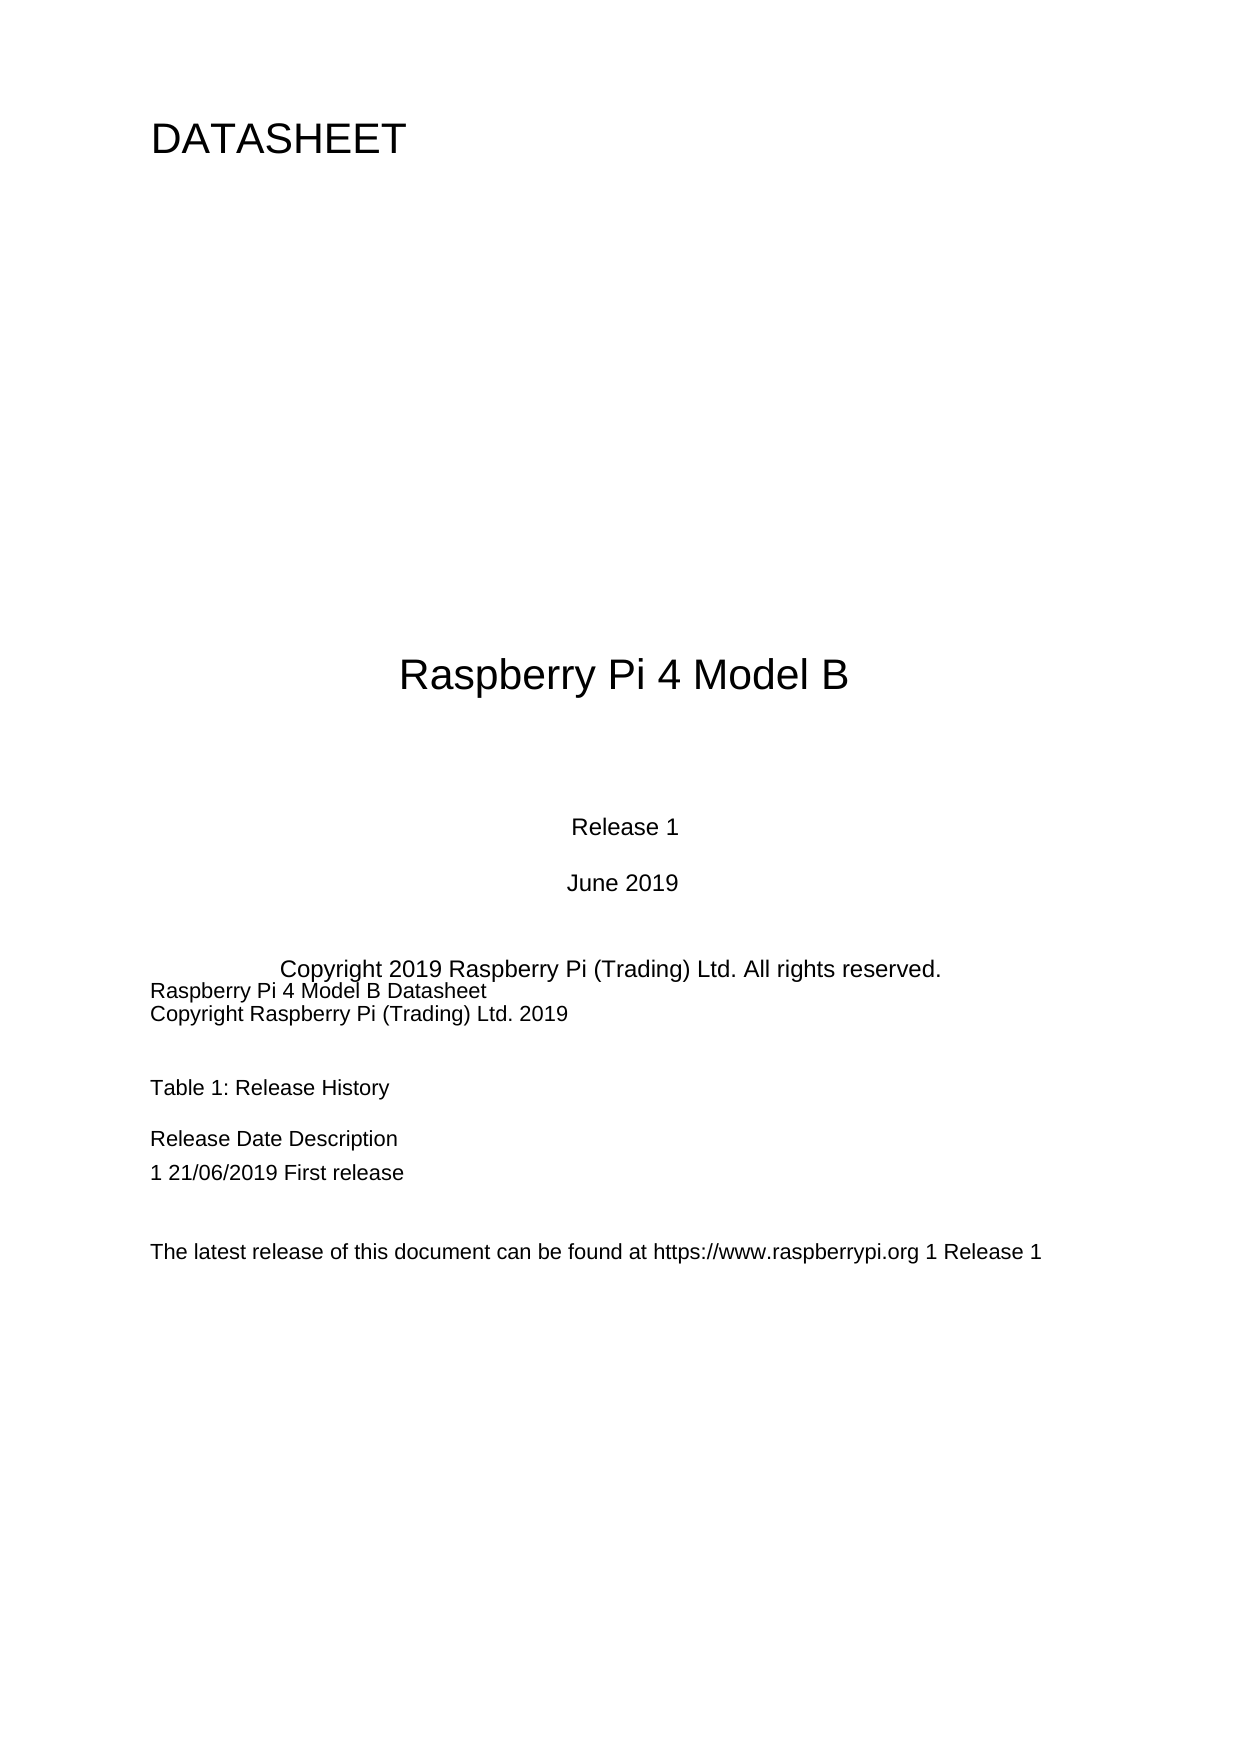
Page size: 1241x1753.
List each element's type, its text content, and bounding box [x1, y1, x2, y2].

text Release Date Description [150, 1130, 1154, 1151]
text Copyright Raspberry Pi (Trading) Ltd. 2019 [150, 1004, 1154, 1025]
text 1 21/06/2019 First release [150, 1164, 1154, 1184]
text Raspberry Pi 4 Model B Datasheet [150, 982, 1154, 1003]
text Raspberry Pi 4 Model B [399, 649, 1154, 698]
text Copyright 2019 Raspberry Pi (Trading) Ltd. All rights reserved. [279, 955, 1154, 982]
text June 2019 [567, 869, 1154, 897]
text Release 1 [571, 813, 1154, 840]
text The latest release of this document can be found at https://www.raspberrypi.org 1 Release 1 [150, 1239, 1154, 1264]
text DATASHEET [151, 114, 1154, 163]
text Table 1: Release History [150, 1079, 1154, 1099]
